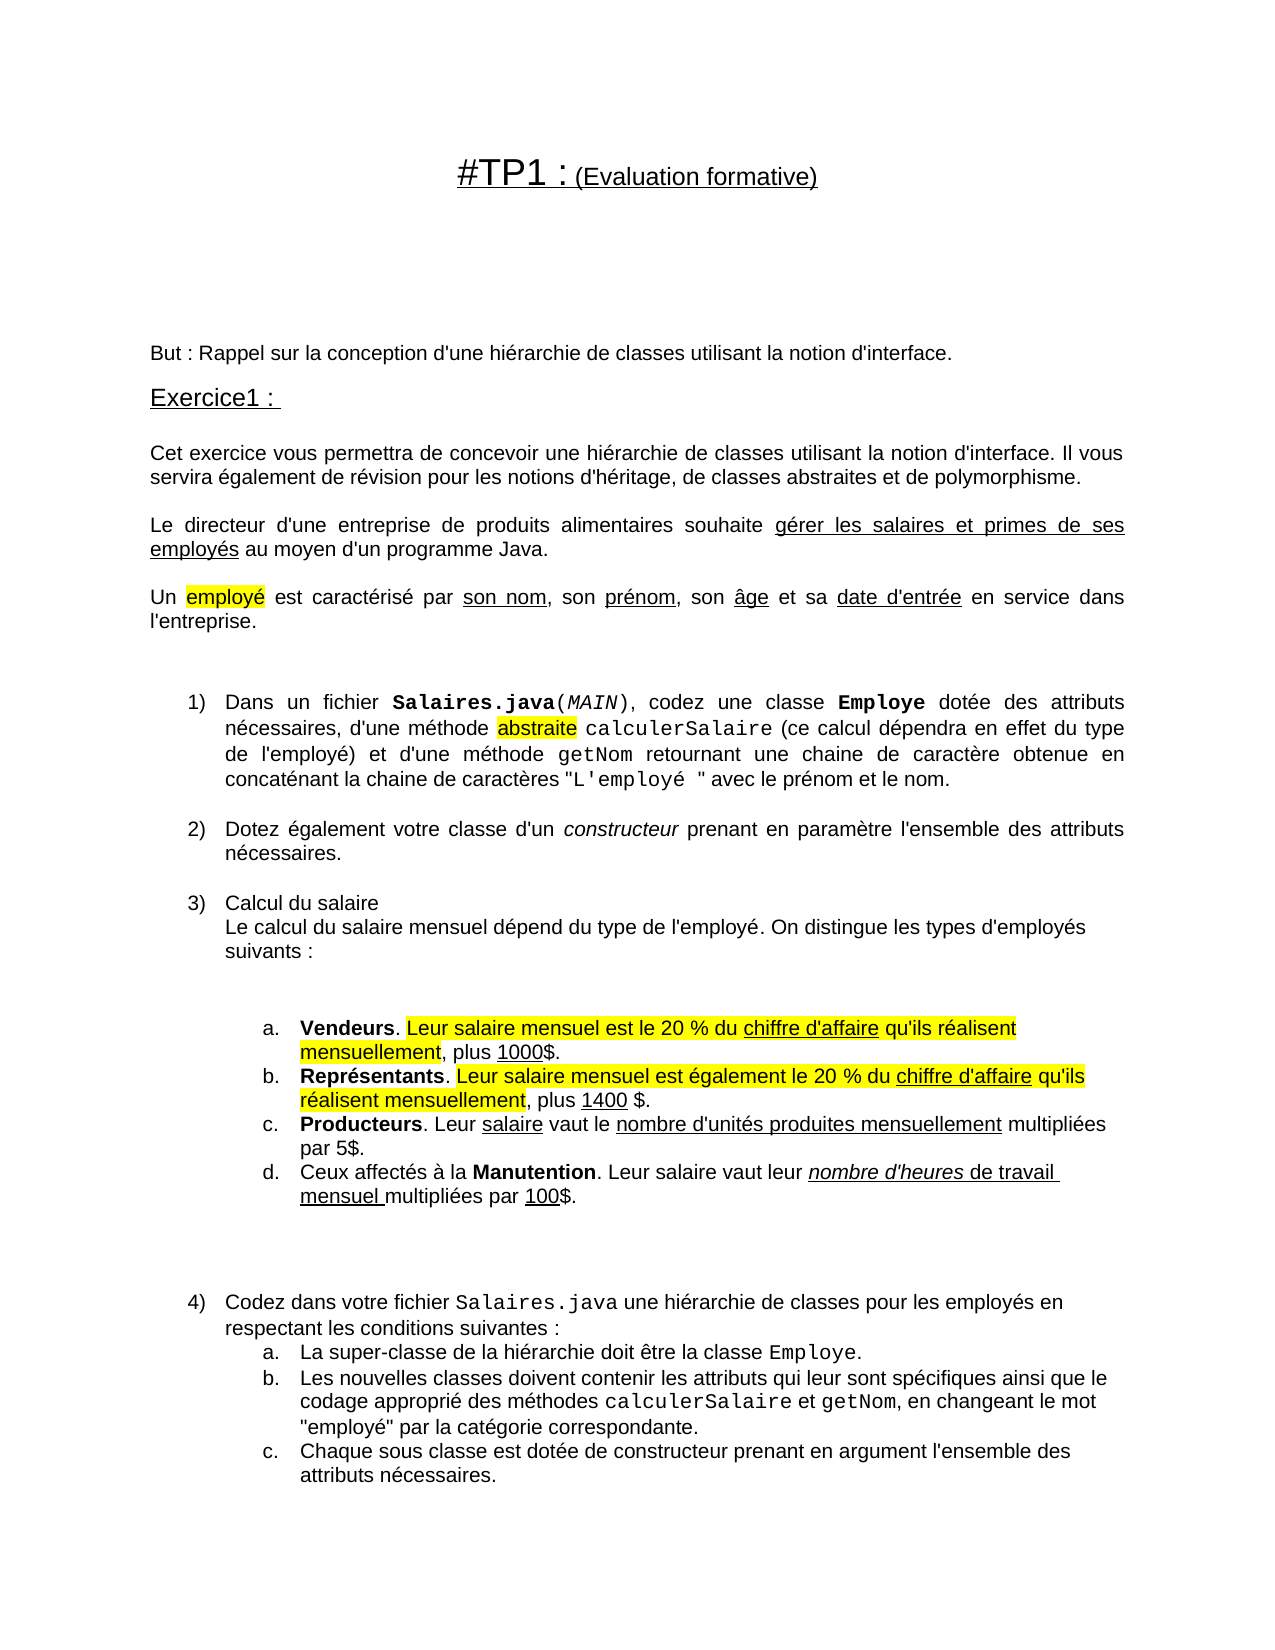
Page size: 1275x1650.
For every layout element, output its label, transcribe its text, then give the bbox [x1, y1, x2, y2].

list Dans un fichier Salaires.java(MAIN), codez une classe Employe dotée des attributs nécessaires, d'une méthode abstraite calculerSalaire (ce calcul dépendra en effet du type de l'employé) et d'une méthode getNom retournant une chaine de caractère obtenue en concaténant la chaine de caractères "L'employé " avec le prénom et le nom. [187, 690, 1125, 793]
text Exercice1 : [150, 383, 1125, 412]
text Cet exercice vous permettra de concevoir une hiérarchie de classes utilisant la notion d'interface. Il vous servira également de révision pour les notions d'héritage, de classes abstraites et de polymorphisme. [150, 441, 1125, 489]
list Représentants. Leur salaire mensuel est également le 20 % du chiffre d'affaire qu'ils réalisent mensuellement, plus 1400 $. [262, 1064, 456, 1112]
list La super-classe de la hiérarchie doit être la classe Employe. [262, 1339, 1125, 1365]
text #TP1 : (Evaluation formative) [150, 150, 1125, 193]
list Vendeurs. Leur salaire mensuel est le 20 % du chiffre d'affaire qu'ils réalisent mensuellement, plus 1000$. [262, 1016, 406, 1064]
list Vendeurs. Leur salaire mensuel est le 20 % du chiffre d'affaire qu'ils réalisent mensuellement, plus 1000$. [441, 1016, 1125, 1064]
text Le directeur d'une entreprise de produits alimentaires souhaite gérer les salaires et primes de ses employés au moyen d'un programme Java. [150, 513, 1125, 561]
list Chaque sous classe est dotée de constructeur prenant en argument l'ensemble des attributs nécessaires. [262, 1439, 1125, 1487]
text Un employé est caractérisé par son nom, son prénom, son âge et sa date d'entrée en service dans l'entreprise. [150, 584, 1125, 632]
list Dotez également votre classe d'un constructeur prenant en paramètre l'ensemble des attributs nécessaires. [187, 817, 1125, 865]
list Producteurs. Leur salaire vaut le nombre d'unités produites mensuellement multipliées par 5$. [262, 1112, 1125, 1159]
text But : Rappel sur la conception d'une hiérarchie de classes utilisant la notion d'interface. [150, 341, 1125, 365]
list Codez dans votre fichier Salaires.java une hiérarchie de classes pour les employés en respectant les conditions suivantes : [187, 1290, 1125, 1339]
list Représentants. Leur salaire mensuel est également le 20 % du chiffre d'affaire qu'ils réalisent mensuellement, plus 1400 $. [526, 1064, 1125, 1112]
list Ceux affectés à la Manutention. Leur salaire vaut leur nombre d'heures de travail mensuel multipliées par 100$. [262, 1159, 1125, 1207]
list Calcul du salaire Le calcul du salaire mensuel dépend du type de l'employé. On distingue les types d'employés suivants : [187, 891, 1125, 963]
list Les nouvelles classes doivent contenir les attributs qui leur sont spécifiques ainsi que le codage approprié des méthodes calculerSalaire et getNom, en changeant le mot "employé" par la catégorie correspondante. [262, 1365, 1125, 1439]
